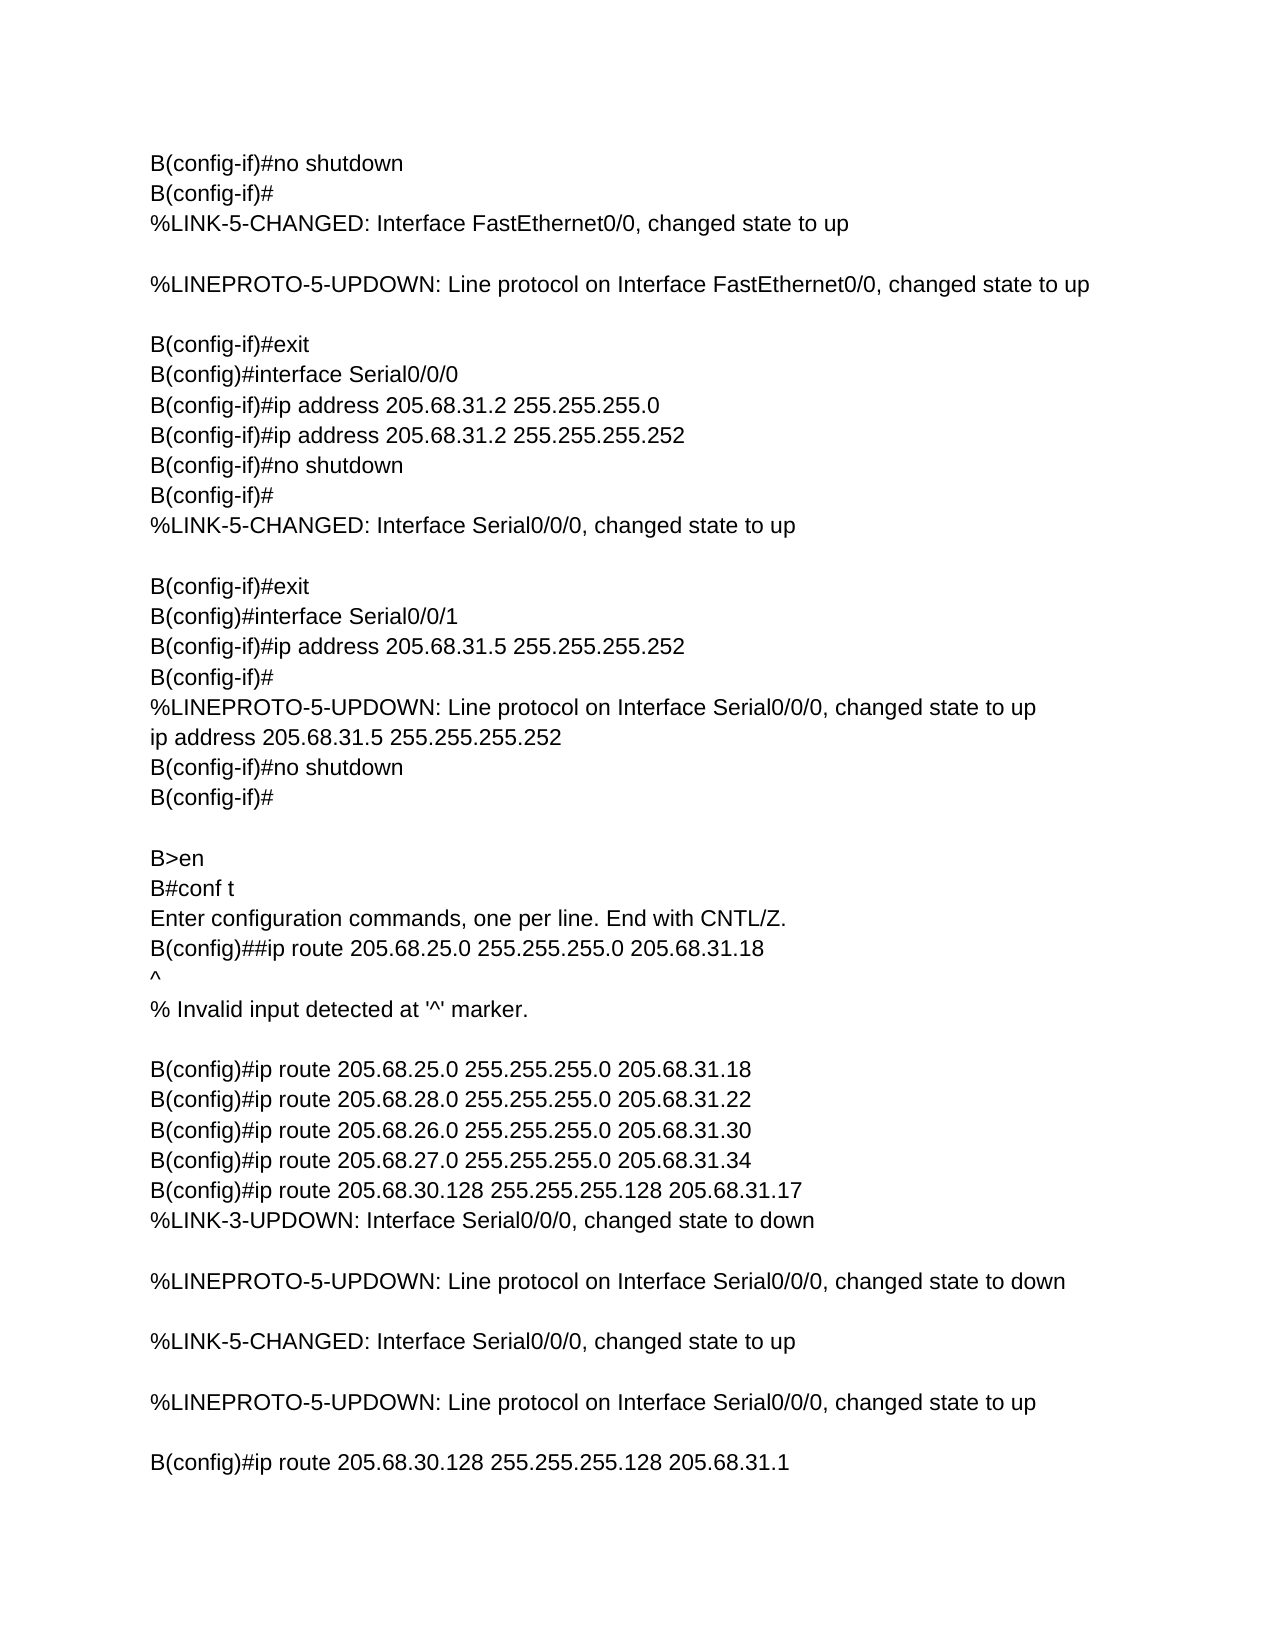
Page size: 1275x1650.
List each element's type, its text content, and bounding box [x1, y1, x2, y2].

text B(config-if)#exit [150, 331, 1125, 358]
text % Invalid input detected at '^' marker. [150, 996, 1125, 1022]
text B(config)##ip route 205.68.25.0 255.255.255.0 205.68.31.18 [150, 935, 1125, 962]
text %LINK-5-CHANGED: Interface Serial0/0/0, changed state to up [150, 1328, 1125, 1354]
text %LINEPROTO-5-UPDOWN: Line protocol on Interface FastEthernet0/0, changed state to up [150, 271, 1125, 297]
text ip address 205.68.31.5 255.255.255.252 [150, 724, 1125, 750]
text %LINEPROTO-5-UPDOWN: Line protocol on Interface Serial0/0/0, changed state to up [150, 1388, 1125, 1415]
text B(config-if)# [150, 180, 1125, 207]
text B(config-if)# [150, 663, 1125, 690]
text B(config-if)# [150, 482, 1125, 509]
text %LINK-3-UPDOWN: Interface Serial0/0/0, changed state to down [150, 1207, 1125, 1234]
text B(config)#interface Serial0/0/1 [150, 603, 1125, 629]
text B(config)#ip route 205.68.25.0 255.255.255.0 205.68.31.18 [150, 1056, 1125, 1083]
text B(config-if)#ip address 205.68.31.2 255.255.255.252 [150, 422, 1125, 448]
text B(config)#ip route 205.68.28.0 255.255.255.0 205.68.31.22 [150, 1086, 1125, 1113]
text B>en [150, 845, 1125, 871]
text B(config)#interface Serial0/0/0 [150, 361, 1125, 388]
text B(config-if)#no shutdown [150, 452, 1125, 478]
text B(config)#ip route 205.68.27.0 255.255.255.0 205.68.31.34 [150, 1147, 1125, 1173]
text %LINK-5-CHANGED: Interface Serial0/0/0, changed state to up [150, 512, 1125, 539]
text B(config-if)#ip address 205.68.31.5 255.255.255.252 [150, 633, 1125, 660]
text B(config-if)#exit [150, 573, 1125, 599]
text Enter configuration commands, one per line. End with CNTL/Z. [150, 905, 1125, 932]
text B(config)#ip route 205.68.30.128 255.255.255.128 205.68.31.17 [150, 1177, 1125, 1203]
text B(config)#ip route 205.68.26.0 255.255.255.0 205.68.31.30 [150, 1117, 1125, 1143]
text B(config-if)#no shutdown [150, 150, 1125, 176]
text B#conf t [150, 875, 1125, 901]
text B(config-if)#no shutdown [150, 754, 1125, 781]
text %LINK-5-CHANGED: Interface FastEthernet0/0, changed state to up [150, 210, 1125, 237]
text %LINEPROTO-5-UPDOWN: Line protocol on Interface Serial0/0/0, changed state to down [150, 1268, 1125, 1294]
text ^ [150, 966, 1125, 992]
text %LINEPROTO-5-UPDOWN: Line protocol on Interface Serial0/0/0, changed state to up [150, 694, 1125, 720]
text B(config-if)# [150, 784, 1125, 811]
text B(config-if)#ip address 205.68.31.2 255.255.255.0 [150, 392, 1125, 418]
text B(config)#ip route 205.68.30.128 255.255.255.128 205.68.31.1 [150, 1449, 1125, 1475]
